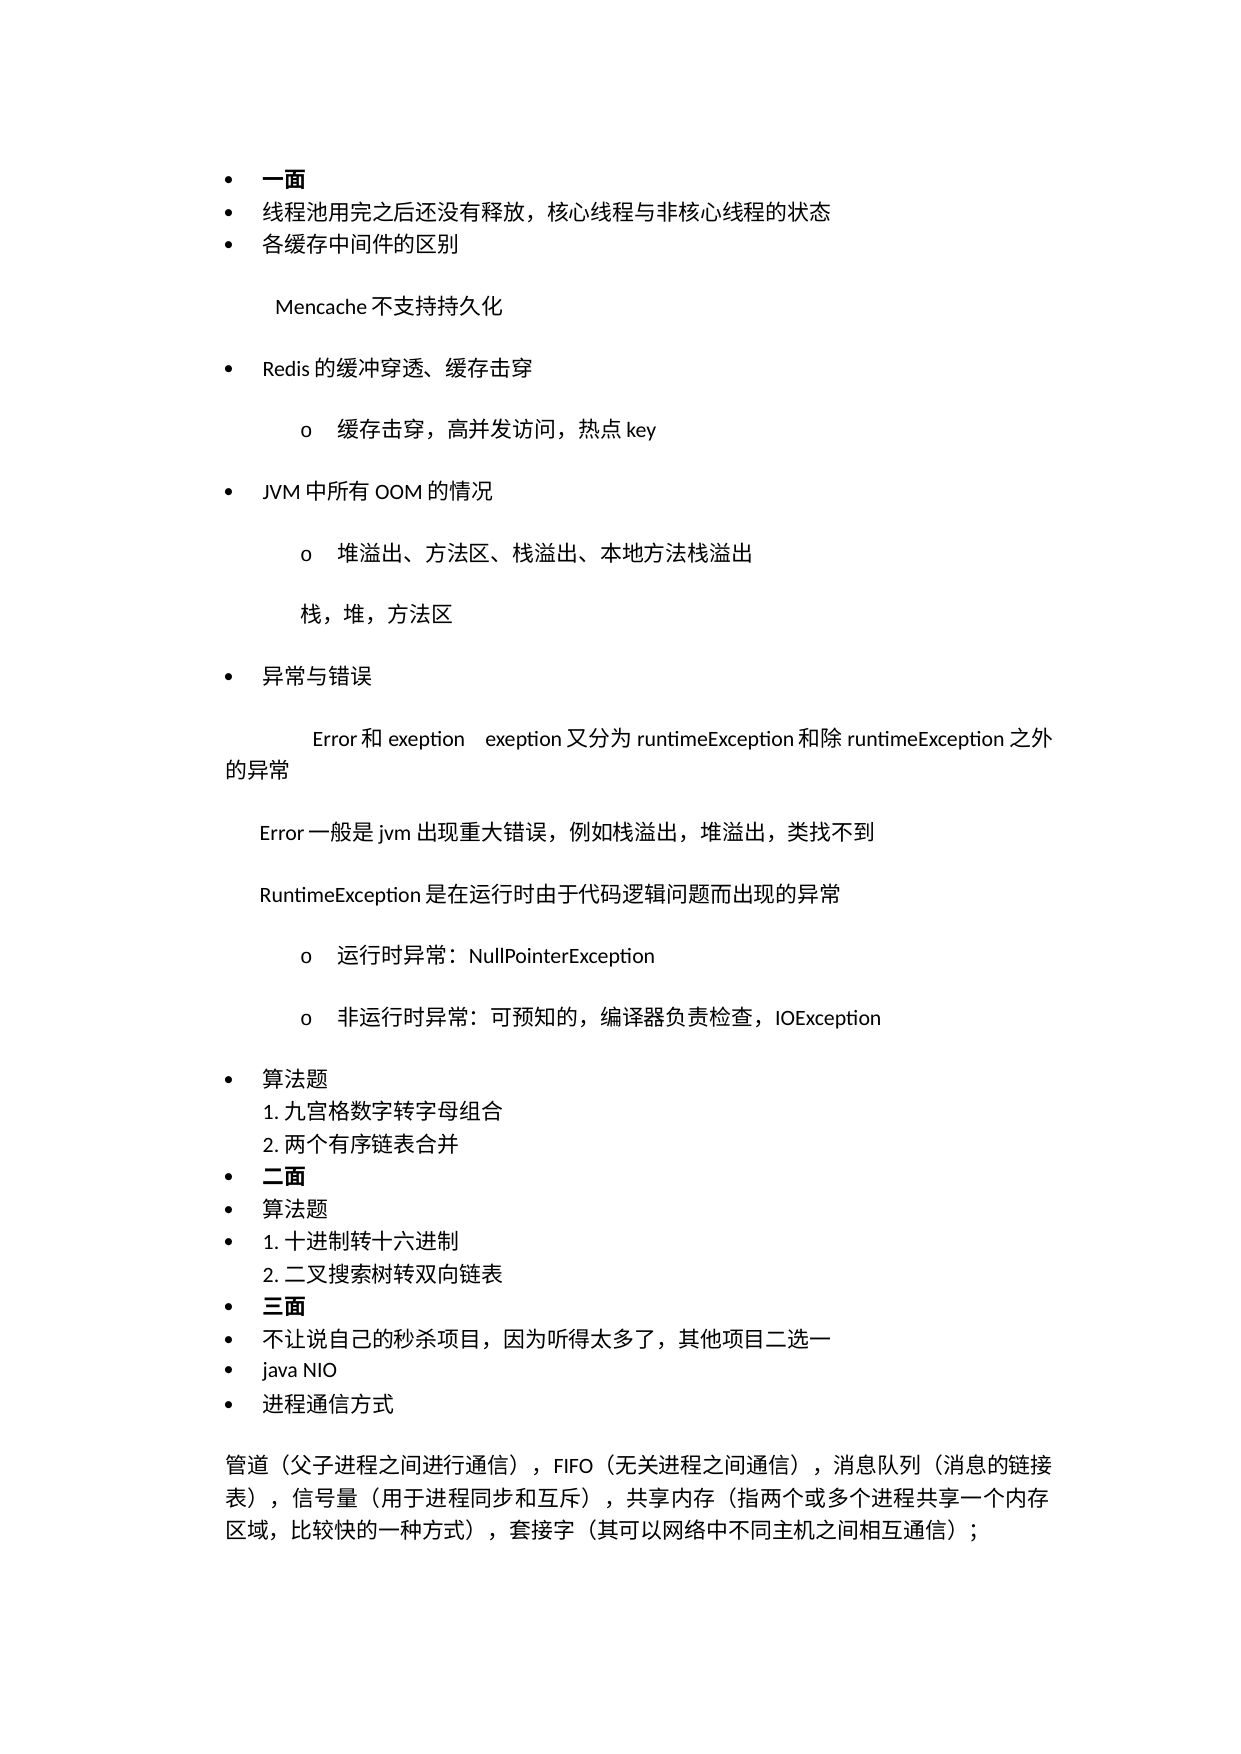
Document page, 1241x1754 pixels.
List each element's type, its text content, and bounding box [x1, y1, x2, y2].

list 线程池用完之后还没有释放，核心线程与非核心线程的状态 [225, 194, 1053, 227]
list 堆溢出、方法区、栈溢出、本地方法栈溢出 [300, 535, 1053, 568]
list 栈，堆，方法区 [300, 597, 1053, 629]
list 算法题 1. 九宫格数字转字母组合 2. 两个有序链表合并 [225, 1061, 1053, 1159]
list 缓存击穿，高并发访问，热点key [300, 412, 1053, 444]
list 进程通信方式 [225, 1386, 1053, 1419]
list 算法题 [225, 1191, 1053, 1224]
list 二面 [225, 1159, 1053, 1191]
list 一面 [225, 162, 1053, 194]
list java NIO [225, 1354, 1053, 1386]
list 三面 [225, 1289, 1053, 1321]
list Redis的缓冲穿透、缓存击穿 [225, 350, 1053, 383]
list Mencache不支持持久化 [187, 289, 1053, 321]
list 运行时异常：NullPointerException [300, 938, 1053, 970]
list 各缓存中间件的区别 [225, 227, 1053, 259]
list Error一般是jvm出现重大错误，例如栈溢出，堆溢出，类找不到 [225, 814, 1053, 847]
list 非运行时异常：可预知的，编译器负责检查，IOException [300, 999, 1053, 1032]
list Error和exeption exeption又分为runtimeException和除runtimeException之外的异常 [225, 720, 1053, 785]
list 1. 十进制转十六进制 2. 二叉搜索树转双向链表 [225, 1224, 1053, 1289]
list JVM中所有OOM的情况 [225, 474, 1053, 506]
list 不让说自己的秒杀项目，因为听得太多了，其他项目二选一 [225, 1321, 1053, 1354]
list 管道（父子进程之间进行通信），FIFO（无关进程之间通信），消息队列（消息的链接表），信号量（用于进程同步和互斥），共享内存（指两个或多个进程共享一个内存区域，比较快的一种方式），套接字（其可以网络中不同主机之间相互通信）； [225, 1448, 1053, 1545]
list RuntimeException是在运行时由于代码逻辑问题而出现的异常 [225, 876, 1053, 909]
list 异常与错误 [225, 659, 1053, 691]
